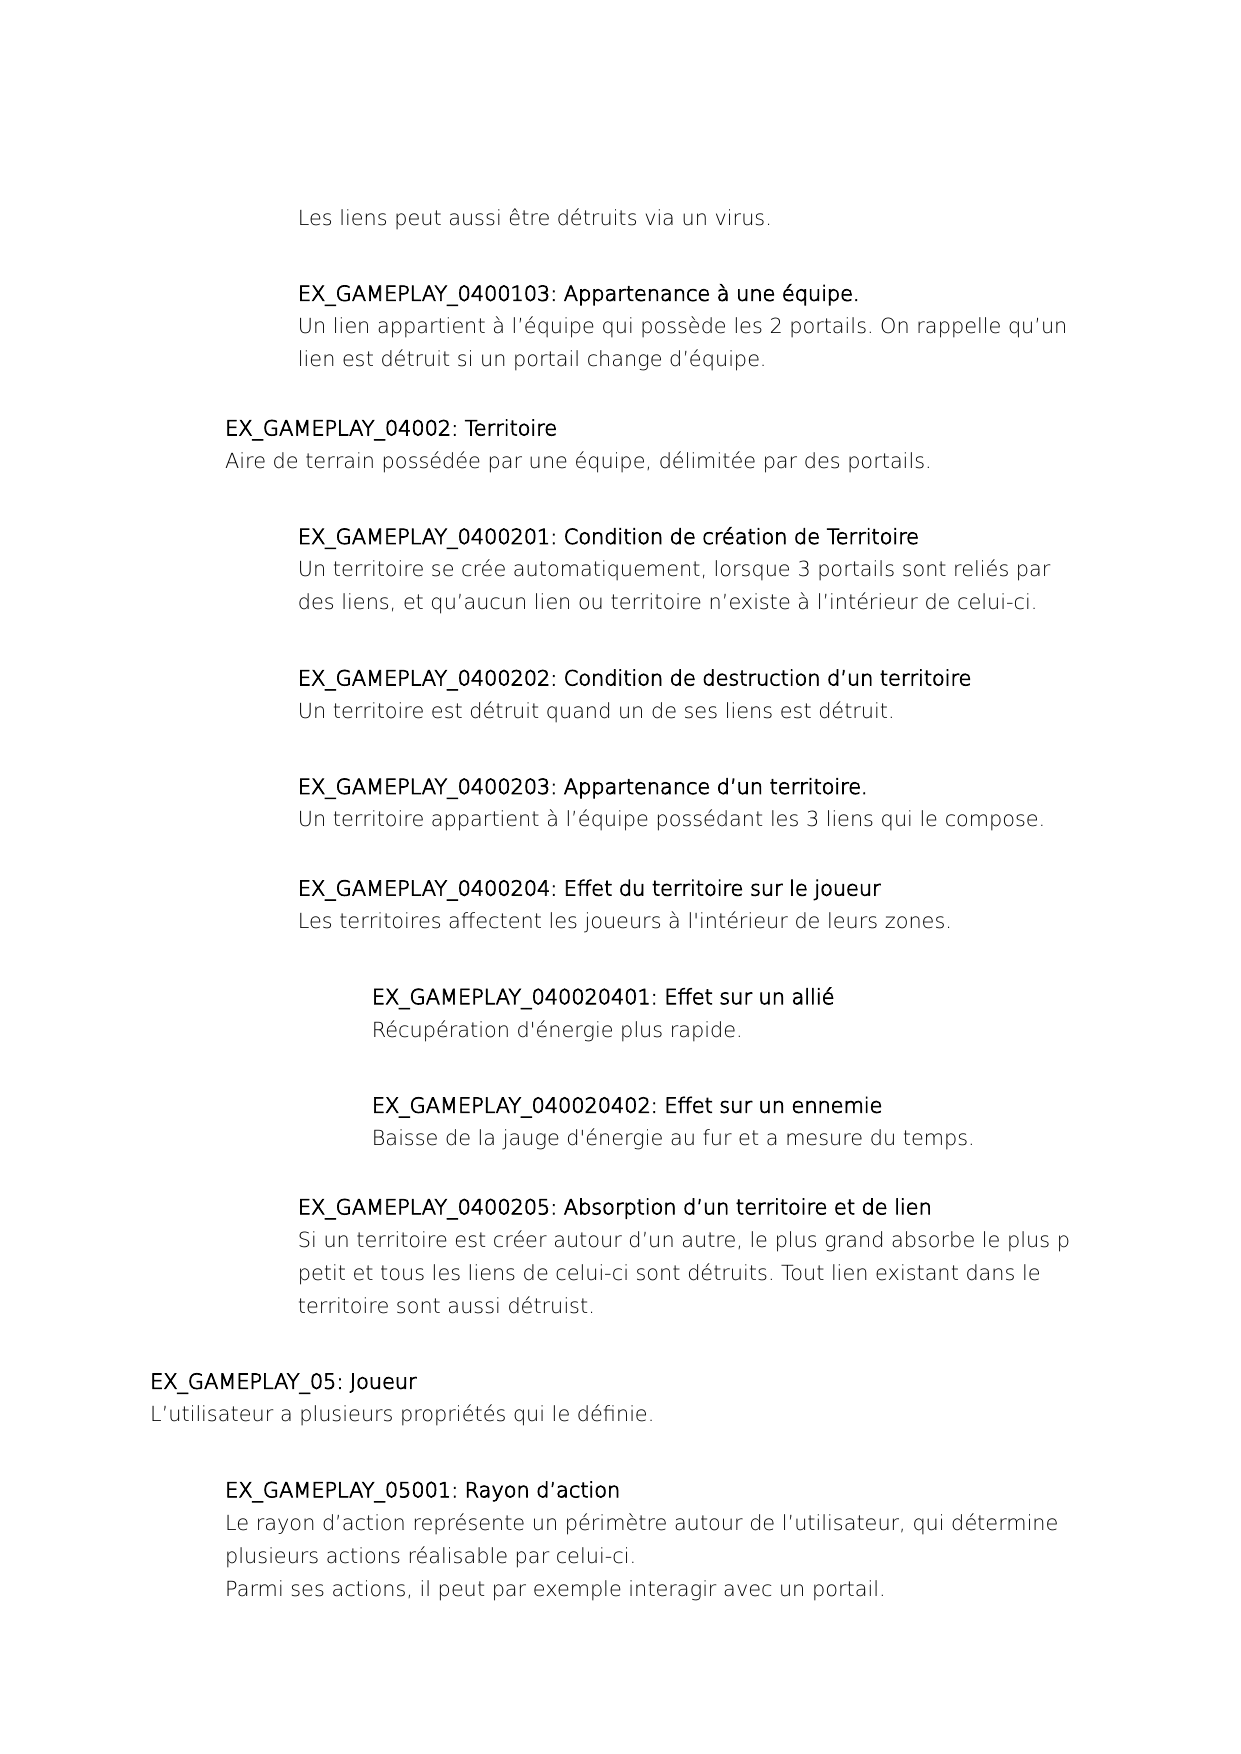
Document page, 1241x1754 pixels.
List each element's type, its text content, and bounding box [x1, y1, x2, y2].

text Aire de terrain possédée par une équipe, délimitée par des portails. [150, 449, 1090, 473]
text Un lien appartient à l’équipe qui possède les 2 portails. On rappelle qu’un lien est détruit si un portail change d’équipe. [150, 314, 1090, 372]
text EX_GAMEPLAY_0400204: Effet du territoire sur le joueur [225, 876, 1090, 901]
text Un territoire appartient à l’équipe possédant les 3 liens qui le compose. [225, 807, 1090, 832]
text Un territoire se crée automatiquement, lorsque 3 portails sont reliés par des liens, et qu’aucun lien ou territoire n’existe à l’intérieur de celui-ci. [150, 557, 1090, 615]
text EX_GAMEPLAY_0400205: Absorption d’un territoire et de lien [225, 1195, 1090, 1219]
text Les liens peut aussi être détruits via un virus. [150, 206, 1090, 230]
text EX_GAMEPLAY_05: Joueur [150, 1369, 1090, 1394]
text Si un territoire est créer autour d’un autre, le plus grand absorbe le plus p petit et tous les liens de celui-ci sont détruits. Tout lien existant dans le territoire sont aussi détruist. [150, 1228, 1090, 1318]
text Baisse de la jauge d'énergie au fur et a mesure du temps. [150, 1126, 1090, 1151]
text EX_GAMEPLAY_0400202: Condition de destruction d’un territoire [225, 666, 1090, 690]
text EX_GAMEPLAY_04002: Territoire [150, 416, 1090, 440]
text EX_GAMEPLAY_0400103: Appartenance à une équipe. [150, 281, 1090, 306]
text EX_GAMEPLAY_040020401: Effet sur un allié [150, 985, 1090, 1009]
text L’utilisateur a plusieurs propriétés qui le définie. [150, 1402, 1090, 1427]
text Récupération d'énergie plus rapide. [150, 1018, 1090, 1042]
text Le rayon d’action représente un périmètre autour de l’utilisateur, qui détermine plusieurs actions réalisable par celui-ci. [150, 1511, 1090, 1568]
text EX_GAMEPLAY_05001: Rayon d’action [150, 1478, 1090, 1502]
text Un territoire est détruit quand un de ses liens est détruit. [150, 699, 1090, 723]
text Les territoires affectent les joueurs à l'intérieur de leurs zones. [150, 909, 1090, 933]
text EX_GAMEPLAY_040020402: Effet sur un ennemie [150, 1093, 1090, 1118]
text EX_GAMEPLAY_0400201: Condition de création de Territoire [150, 524, 1090, 549]
text Parmi ses actions, il peut par exemple interagir avec un portail. [150, 1577, 1090, 1601]
text EX_GAMEPLAY_0400203: Appartenance d’un territoire. [150, 774, 1090, 799]
